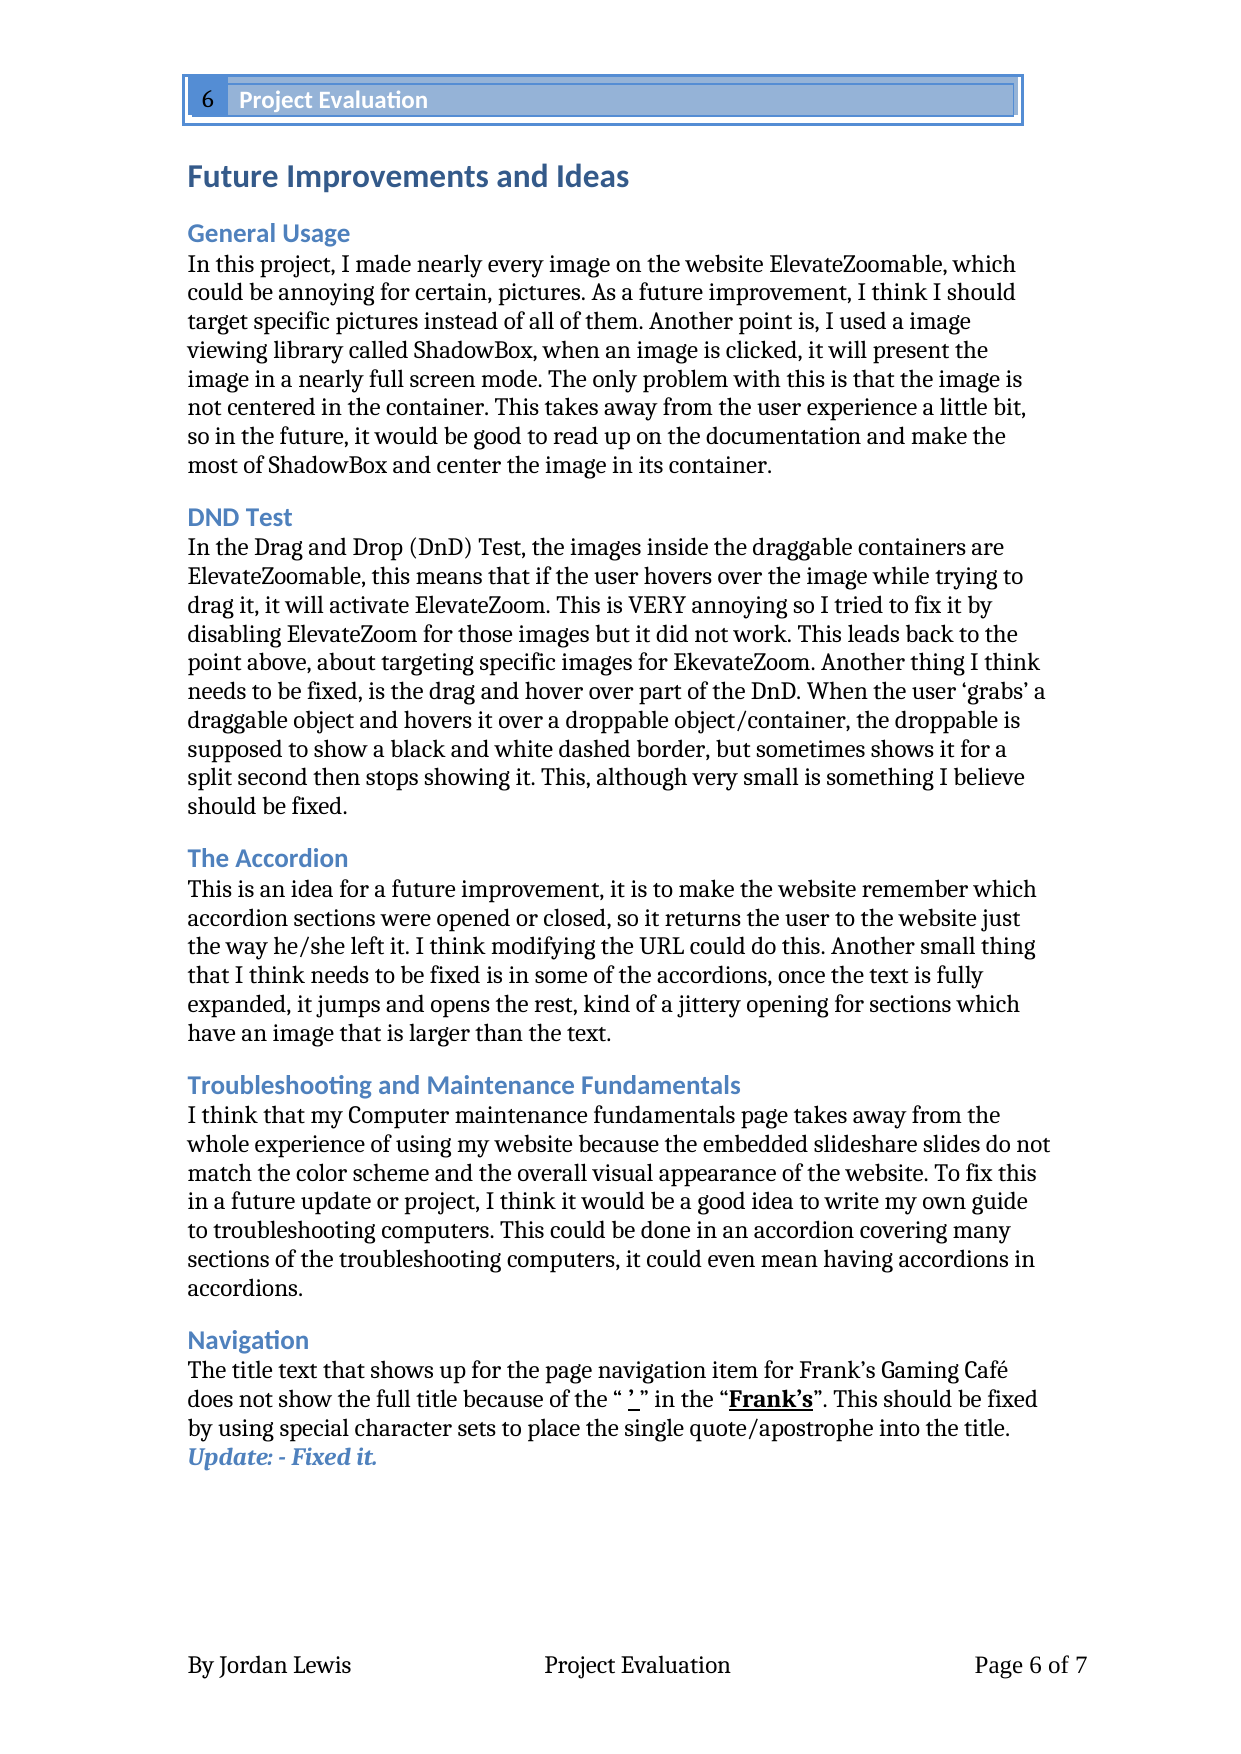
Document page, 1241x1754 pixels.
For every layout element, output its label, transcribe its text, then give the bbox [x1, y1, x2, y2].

text In the Drag and Drop (DnD) Test, the images inside the draggable containers are ElevateZoomable, this means that if the user hovers over the image while trying to drag it, it will activate ElevateZoom. This is VERY annoying so I tried to fix it by disabling ElevateZoom for those images but it did not work. This leads back to the point above, about targeting specific images for EkevateZoom. Another thing I think needs to be fixed, is the drag and hover over part of the DnD. When the user ‘grabs’ a draggable object and hovers it over a droppable object/container, the droppable is supposed to show a black and white dashed border, but sometimes shows it for a split second then stops showing it. This, although very small is something I believe should be fixed. [187, 533, 1053, 821]
subtitle General Usage [187, 216, 1053, 249]
text This is an idea for a future improvement, it is to make the website remember which accordion sections were opened or closed, so it returns the user to the website just the way he/she left it. I think modifying the URL could do this. Another small thing that I think needs to be fixed is in some of the accordions, once the text is fully expanded, it jumps and opens the rest, kind of a jittery opening for sections which have an image that is larger than the text. [187, 875, 1053, 1047]
text In this project, I made nearly every image on the website ElevateZoomable, which could be annoying for certain, pictures. As a future improvement, I think I should target specific pictures instead of all of them. Another point is, I used a image viewing library called ShadowBox, when an image is clicked, it will present the image in a nearly full screen mode. The only problem with this is that the image is not centered in the container. This takes away from the user experience a little bit, so in the future, it would be good to read up on the documentation and make the most of ShadowBox and center the image in its container. [187, 249, 1053, 479]
subtitle Future Improvements and Ideas [187, 155, 1053, 196]
subtitle Troubleshooting and Maintenance Fundamentals [187, 1068, 1053, 1101]
subtitle DND Test [187, 500, 1053, 533]
subtitle The Accordion [187, 842, 1053, 875]
text I think that my Computer maintenance fundamentals page takes away from the whole experience of using my website because the embedded slideshare slides do not match the color scheme and the overall visual appearance of the website. To fix this in a future update or project, I think it would be a good idea to write my own guide to troubleshooting computers. This could be done in an accordion covering many sections of the troubleshooting computers, it could even mean having accordions in accordions. [187, 1101, 1053, 1302]
subtitle Navigation [187, 1323, 1053, 1356]
text The title text that shows up for the page navigation item for Frank’s Gaming Café does not show the full title because of the “ ’ ” in the “Frank’s”. This should be fixed by using special character sets to place the single quote/apostrophe into the title. Update: - Fixed it. [187, 1356, 1053, 1471]
